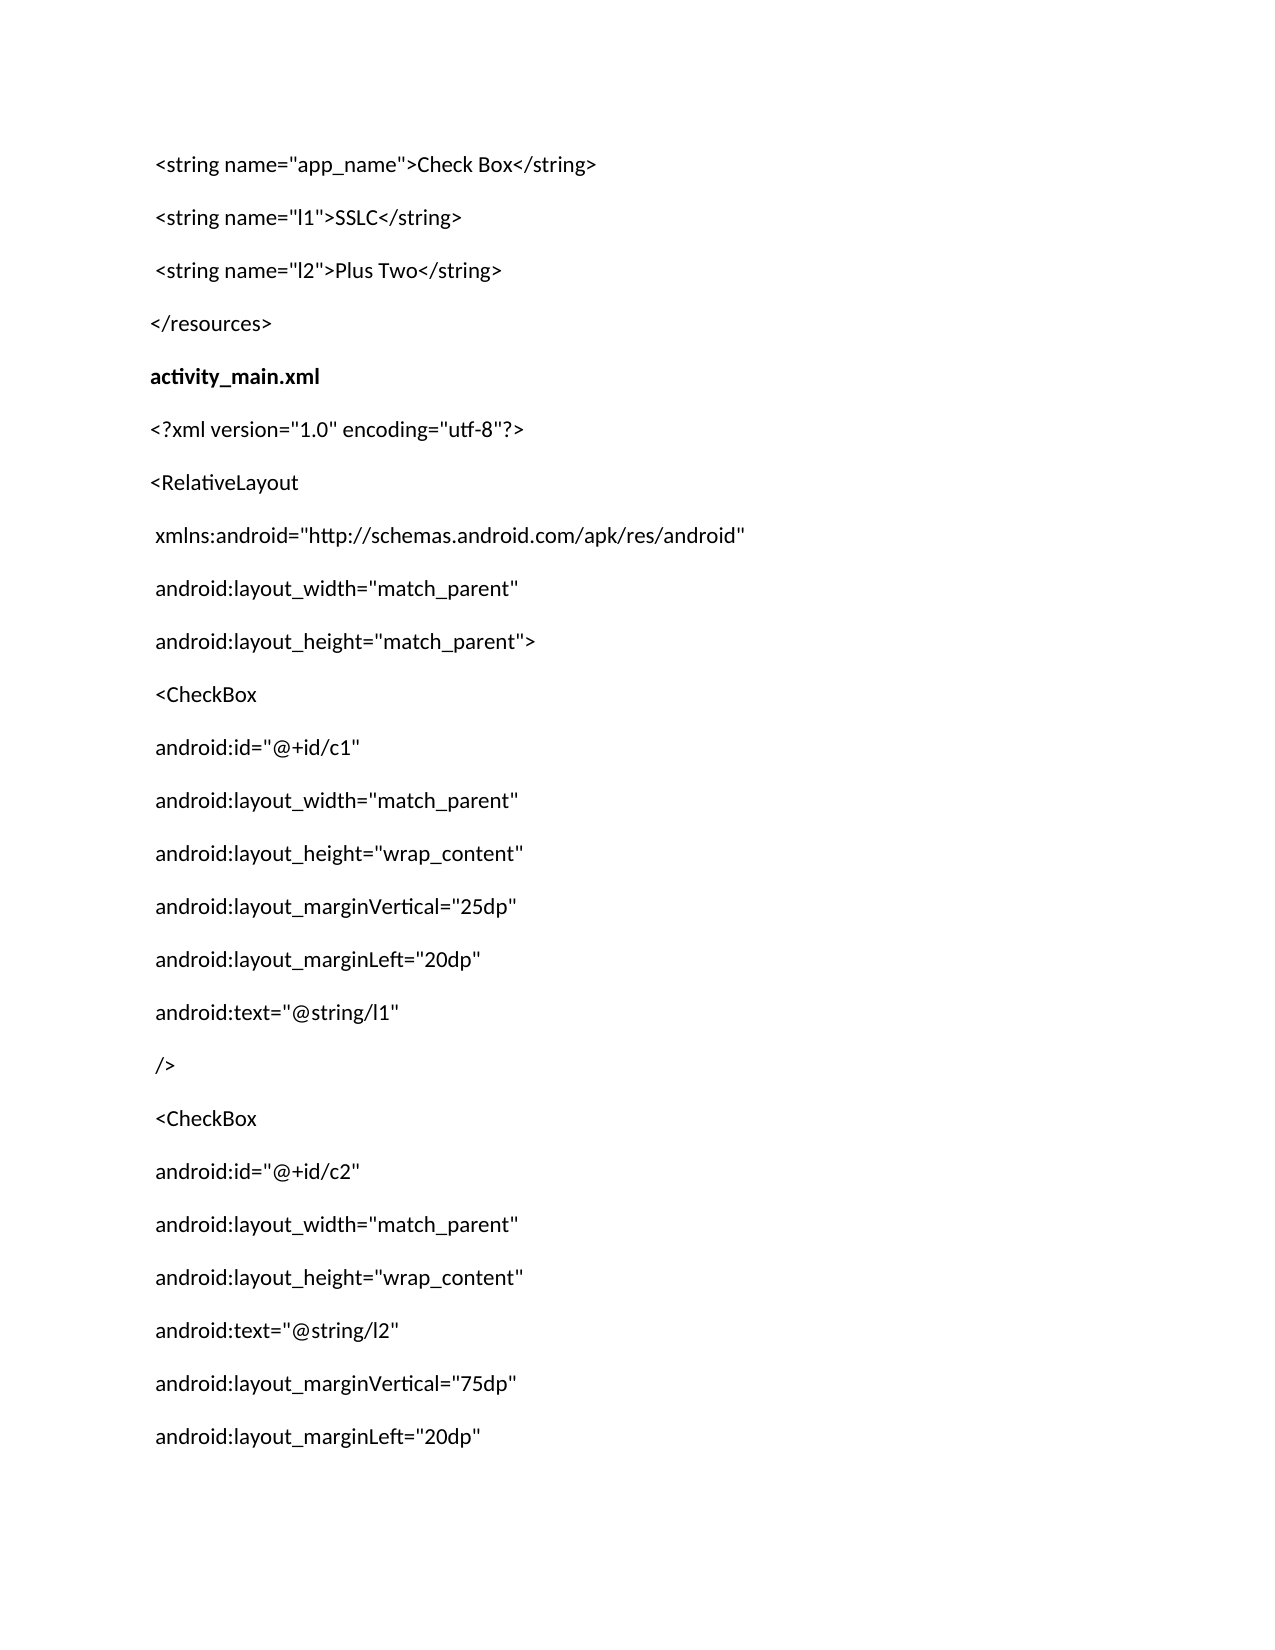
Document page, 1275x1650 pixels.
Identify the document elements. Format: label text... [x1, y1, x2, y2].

text activity_main.xml [150, 362, 1125, 390]
text android:layout_width="match_parent" [150, 1210, 1125, 1238]
text android:layout_marginLeft="20dp" [150, 1422, 1125, 1451]
text /> [150, 1051, 1125, 1079]
text android:text="@string/l1" [150, 998, 1125, 1026]
text <string name="l2">Plus Two</string> [150, 256, 1125, 284]
text android:layout_marginLeft="20dp" [150, 945, 1125, 973]
text <string name="l1">SSLC</string> [150, 203, 1125, 231]
text <RelativeLayout [150, 468, 1125, 496]
text android:layout_height="match_parent"> [150, 627, 1125, 655]
text android:layout_marginVertical="25dp" [150, 892, 1125, 920]
text <?xml version="1.0" encoding="utf-8"?> [150, 415, 1125, 443]
text <CheckBox [150, 680, 1125, 708]
text <CheckBox [150, 1104, 1125, 1132]
text <string name="app_name">Check Box</string> [150, 150, 1125, 178]
text android:id="@+id/c1" [150, 733, 1125, 761]
text </resources> [150, 309, 1125, 337]
text android:layout_marginVertical="75dp" [150, 1369, 1125, 1397]
text android:layout_height="wrap_content" [150, 839, 1125, 867]
text android:layout_height="wrap_content" [150, 1263, 1125, 1291]
text android:layout_width="match_parent" [150, 574, 1125, 602]
text android:layout_width="match_parent" [150, 786, 1125, 814]
text xmlns:android="http://schemas.android.com/apk/res/android" [150, 521, 1125, 549]
text android:id="@+id/c2" [150, 1157, 1125, 1185]
text android:text="@string/l2" [150, 1316, 1125, 1344]
